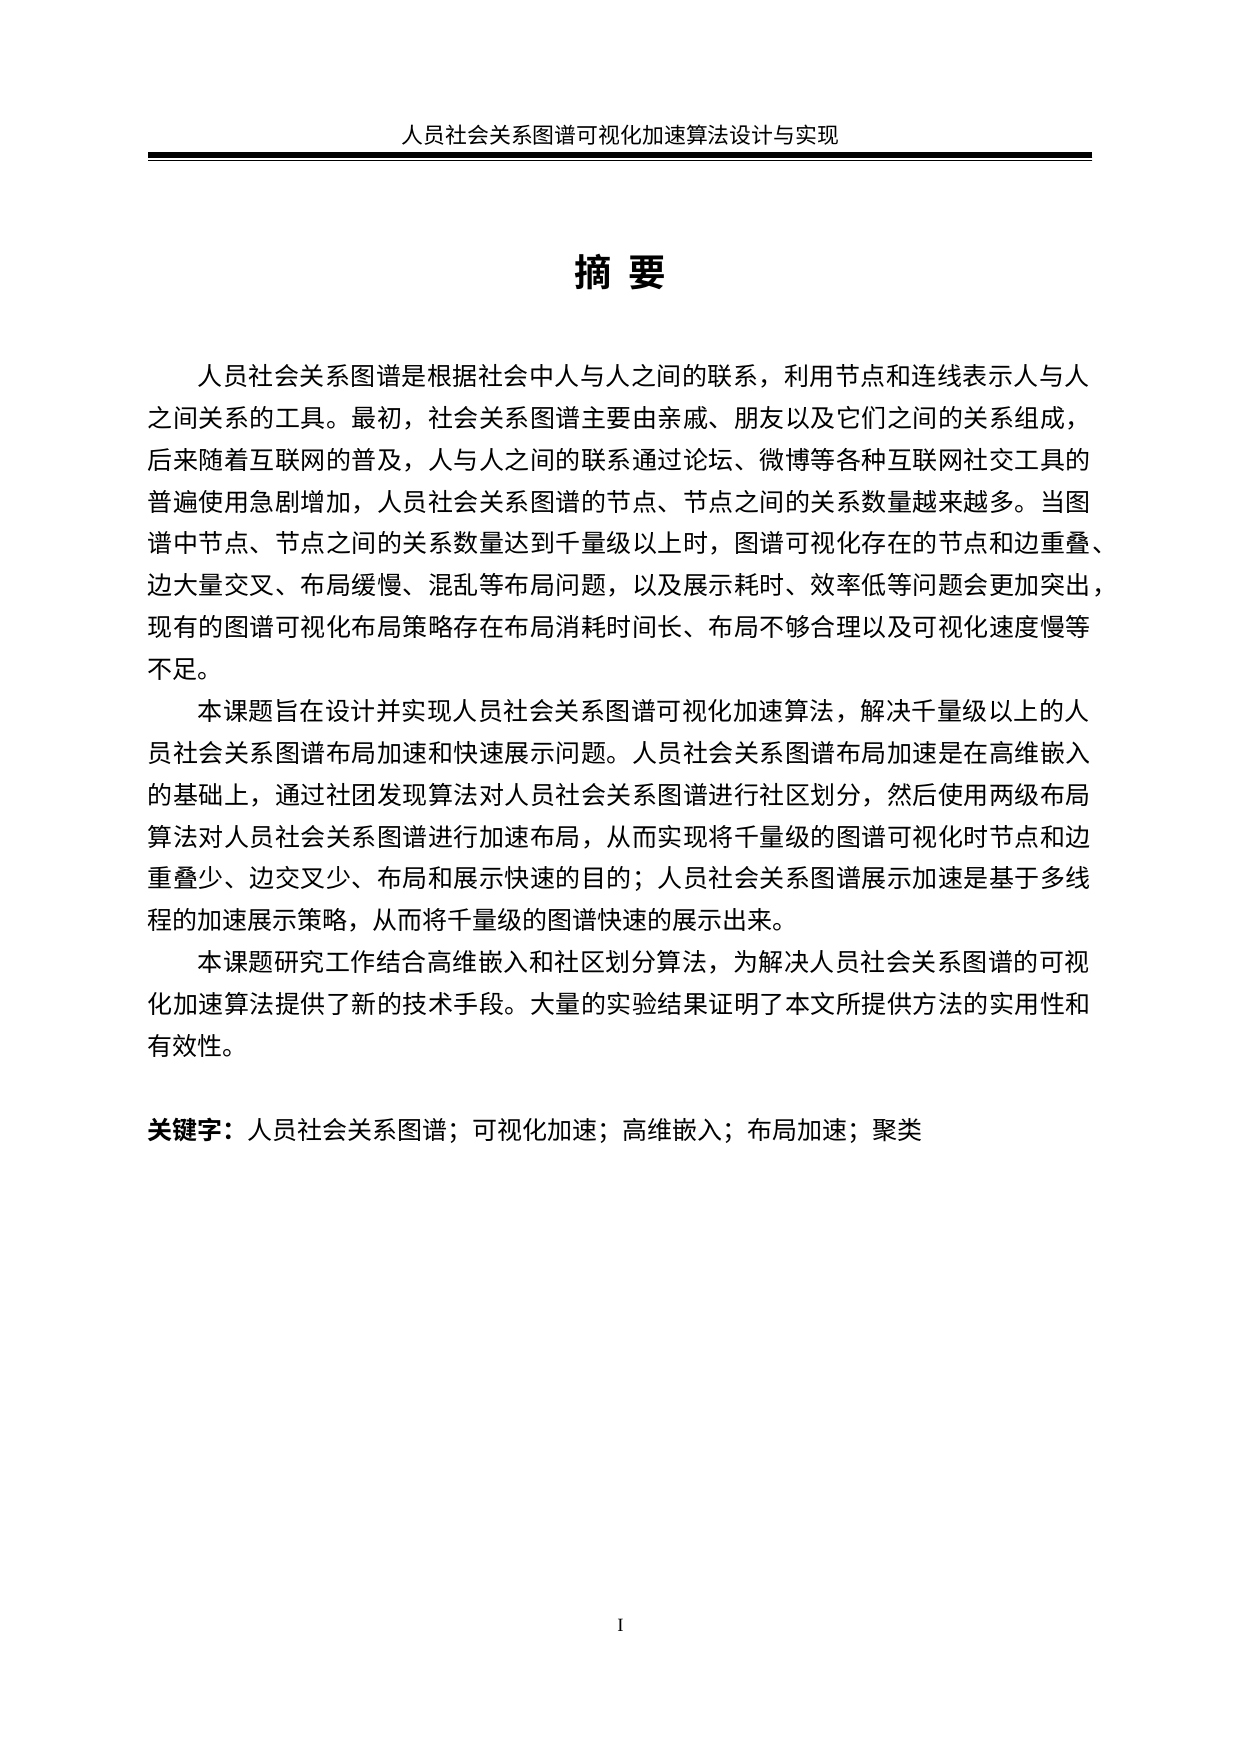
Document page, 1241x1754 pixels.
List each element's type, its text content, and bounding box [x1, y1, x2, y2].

subtitle 人员社会关系图谱是根据社会中人与人之间的联系，利用节点和连线表示人与人之间关系的工具。最初，社会关系图谱主要由亲戚、朋友以及它们之间的关系组成，后来随着互联网的普及，人与人之间的联系通过论坛、微博等各种互联网社交工具的普遍使用急剧增加，人员社会关系图谱的节点、节点之间的关系数量越来越多。当图谱中节点、节点之间的关系数量达到千量级以上时，图谱可视化存在的节点和边重叠、边大量交叉、布局缓慢、混乱等布局问题，以及展示耗时、效率低等问题会更加突出，现有的图谱可视化布局策略存在布局消耗时间长、布局不够合理以及可视化速度慢等不足。 [148, 353, 1092, 688]
subtitle 本课题旨在设计并实现人员社会关系图谱可视化加速算法，解决千量级以上的人员社会关系图谱布局加速和快速展示问题。人员社会关系图谱布局加速是在高维嵌入的基础上，通过社团发现算法对人员社会关系图谱进行社区划分，然后使用两级布局算法对人员社会关系图谱进行加速布局，从而实现将千量级的图谱可视化时节点和边重叠少、边交叉少、布局和展示快速的目的；人员社会关系图谱展示加速是基于多线程的加速展示策略，从而将千量级的图谱快速的展示出来。 [148, 688, 1092, 940]
text 摘 要 [148, 228, 1092, 312]
subtitle 关键字：人员社会关系图谱；可视化加速；高维嵌入；布局加速；聚类 [148, 1107, 1092, 1149]
subtitle 本课题研究工作结合高维嵌入和社区划分算法，为解决人员社会关系图谱的可视化加速算法提供了新的技术手段。大量的实验结果证明了本文所提供方法的实用性和有效性。 [148, 940, 1092, 1065]
